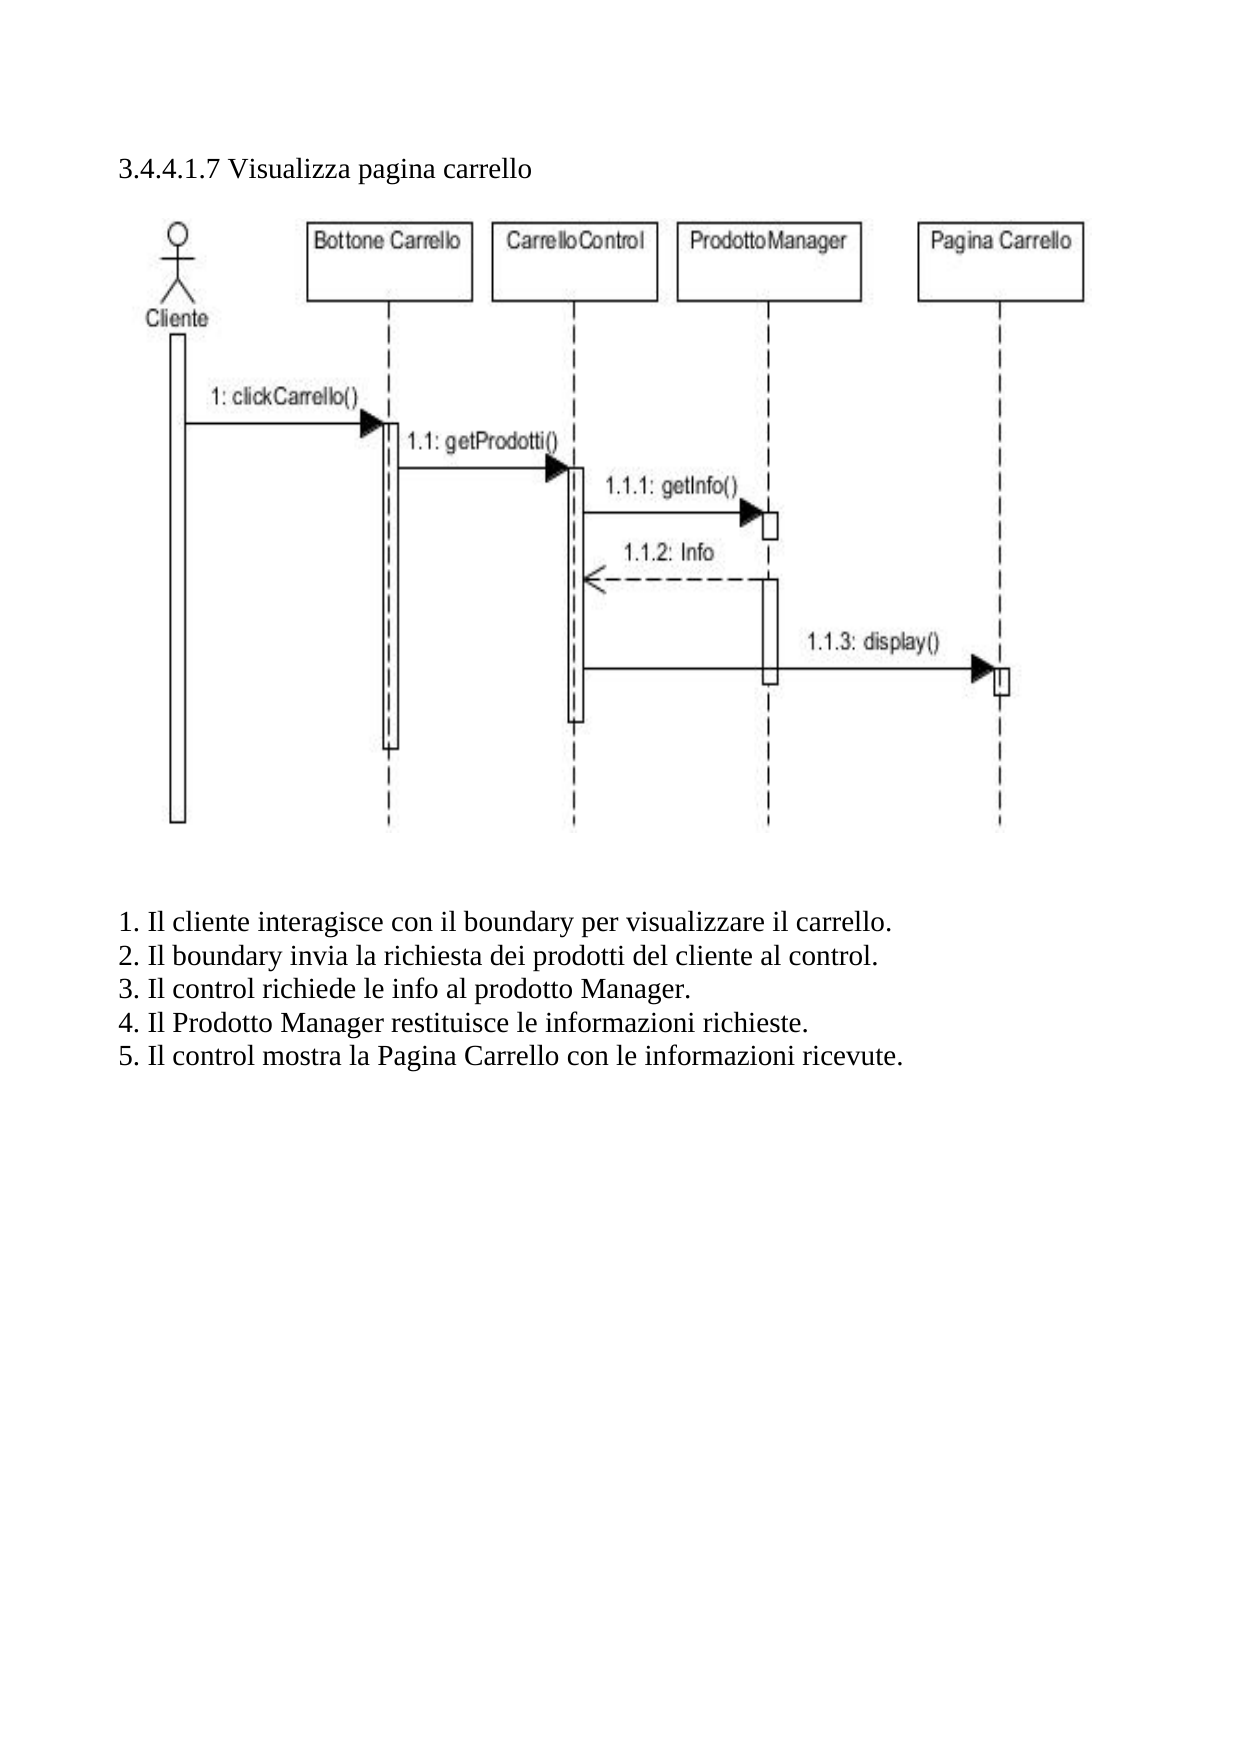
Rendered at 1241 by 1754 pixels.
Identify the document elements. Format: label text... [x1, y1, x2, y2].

text 3.4.4.1.7 Visualizza pagina carrello [118, 152, 1122, 185]
text 4. Il Prodotto Manager restituisce le informazioni richieste. [118, 1005, 1122, 1038]
text 5. Il control mostra la Pagina Carrello con le informazioni ricevute. [118, 1038, 1122, 1072]
text 2. Il boundary invia la richiesta dei prodotti del cliente al control. [118, 938, 1122, 971]
text 3. Il control richiede le info al prodotto Manager. [118, 971, 1122, 1005]
picture [118, 218, 1092, 833]
text 1. Il cliente interagisce con il boundary per visualizzare il carrello. [118, 904, 1122, 938]
